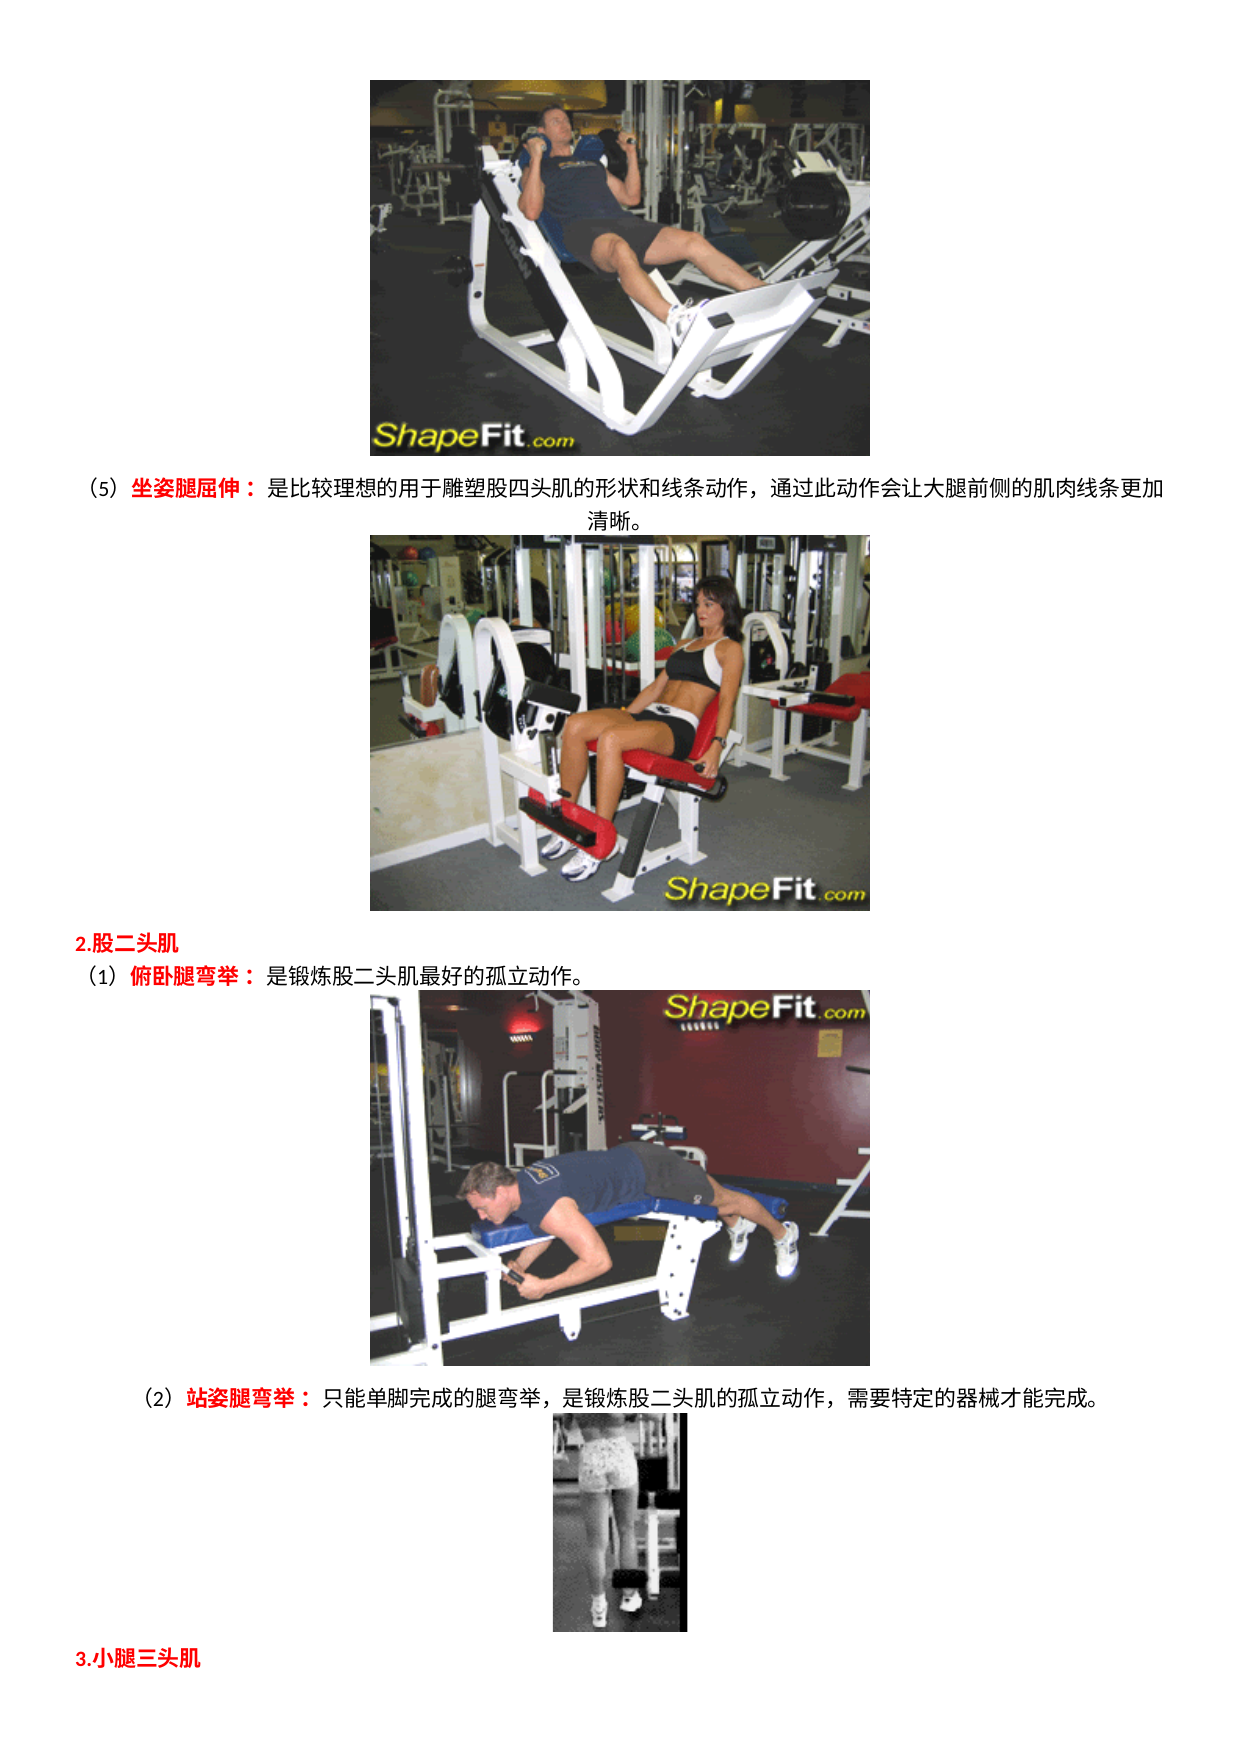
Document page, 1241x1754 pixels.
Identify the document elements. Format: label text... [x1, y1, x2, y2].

text （5）坐姿腿屈伸 ：是比较理想的用于雕塑股四头肌的形状和线条动作，通过此动作会让大腿前侧的肌肉线条更加清晰。 [75, 471, 1165, 536]
picture [552, 1413, 688, 1632]
text （1）俯卧腿弯举 ：是锻炼股二头肌最好的孤立动作。 [75, 958, 1165, 991]
text 3.小腿三头肌 [75, 1641, 1165, 1673]
picture [370, 80, 870, 456]
picture [370, 535, 870, 911]
picture [370, 990, 870, 1366]
text 2.股二头肌 [75, 926, 1165, 958]
text （2）站姿腿弯举 ：只能单脚完成的腿弯举，是锻炼股二头肌的孤立动作，需要特定的器械才能完成。 [75, 1381, 1165, 1413]
